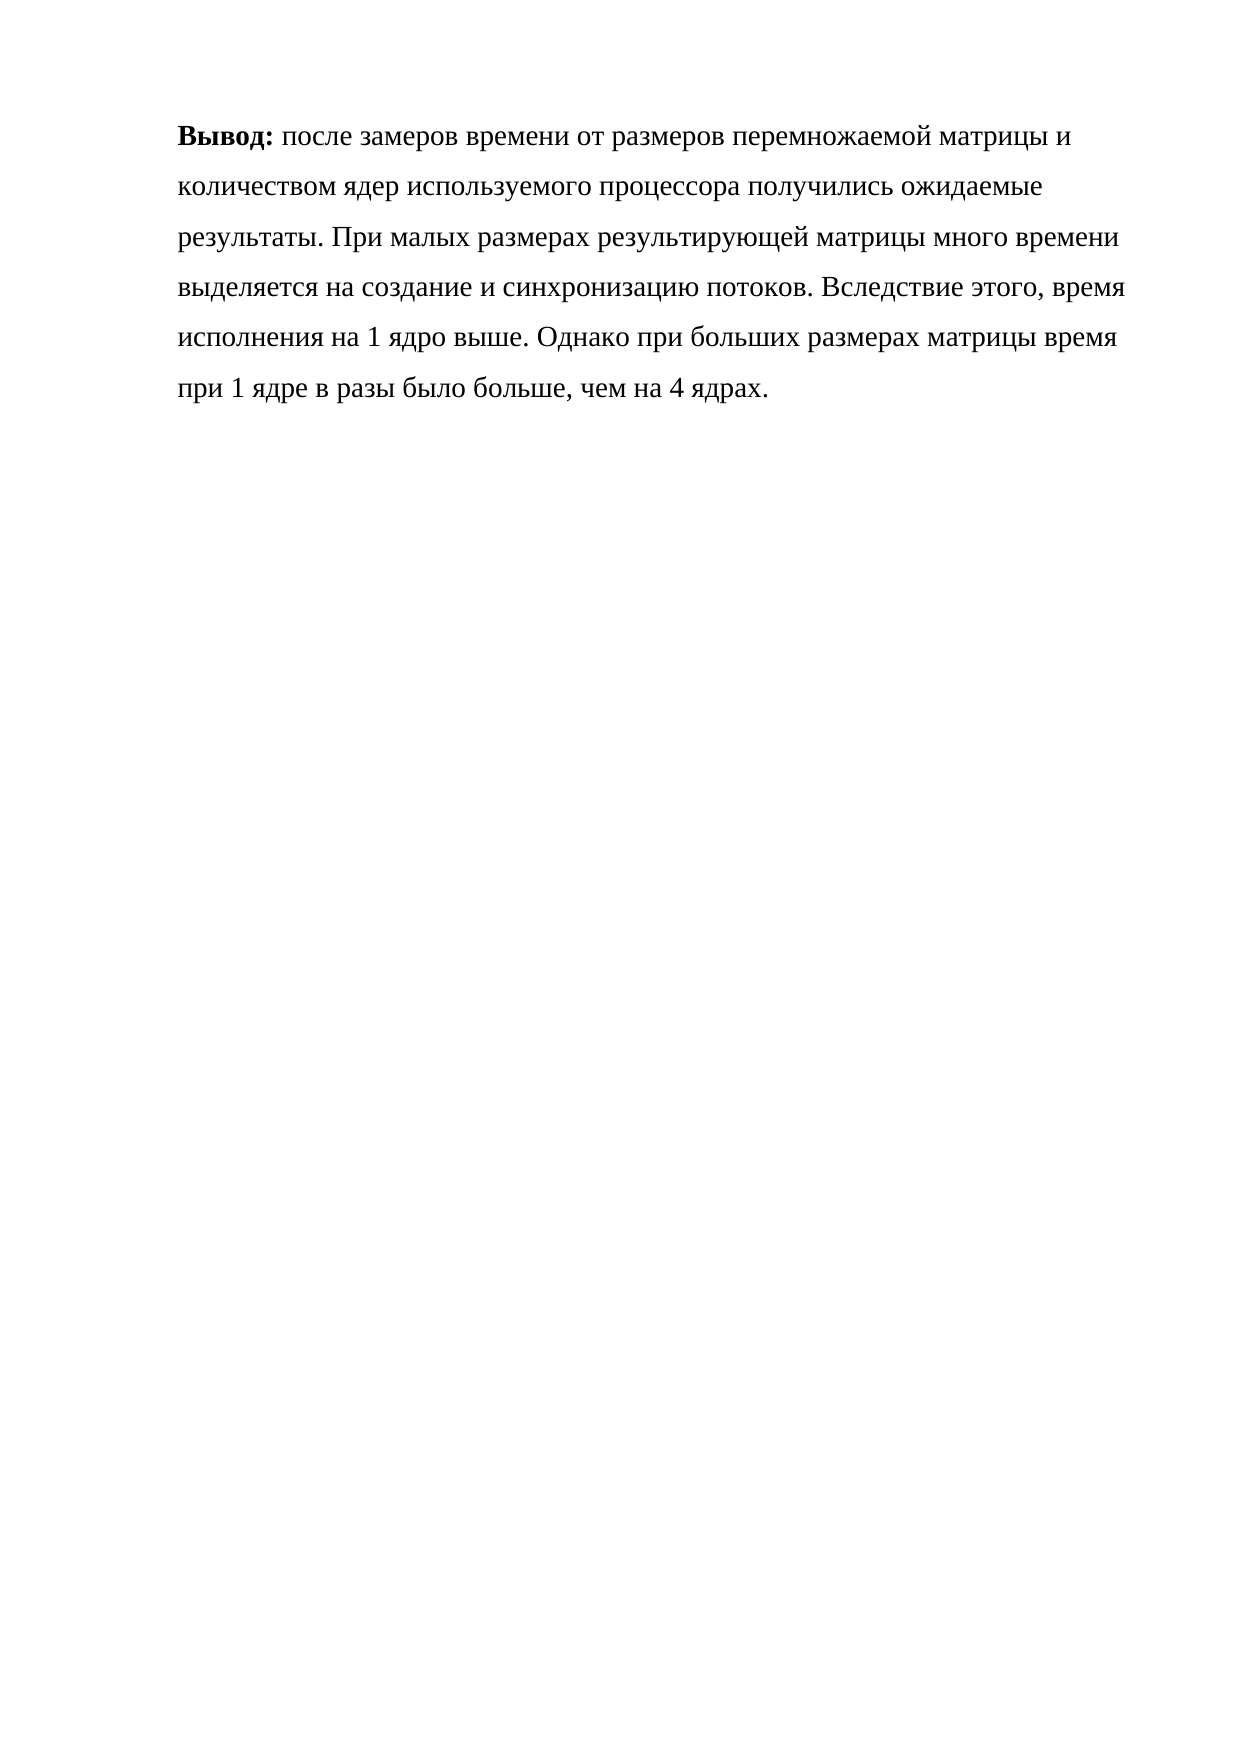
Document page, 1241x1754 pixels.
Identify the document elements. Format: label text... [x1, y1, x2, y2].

text Вывод: после замеров времени от размеров перемножаемой матрицы и количеством ядер используемого процессора получились ожидаемые результаты. При малых размерах результирующей матрицы много времени выделяется на создание и синхронизацию потоков. Вследствие этого, время исполнения на 1 ядро выше. Однако при больших размерах матрицы время при 1 ядре в разы было больше, чем на 4 ядрах. [177, 118, 1152, 403]
